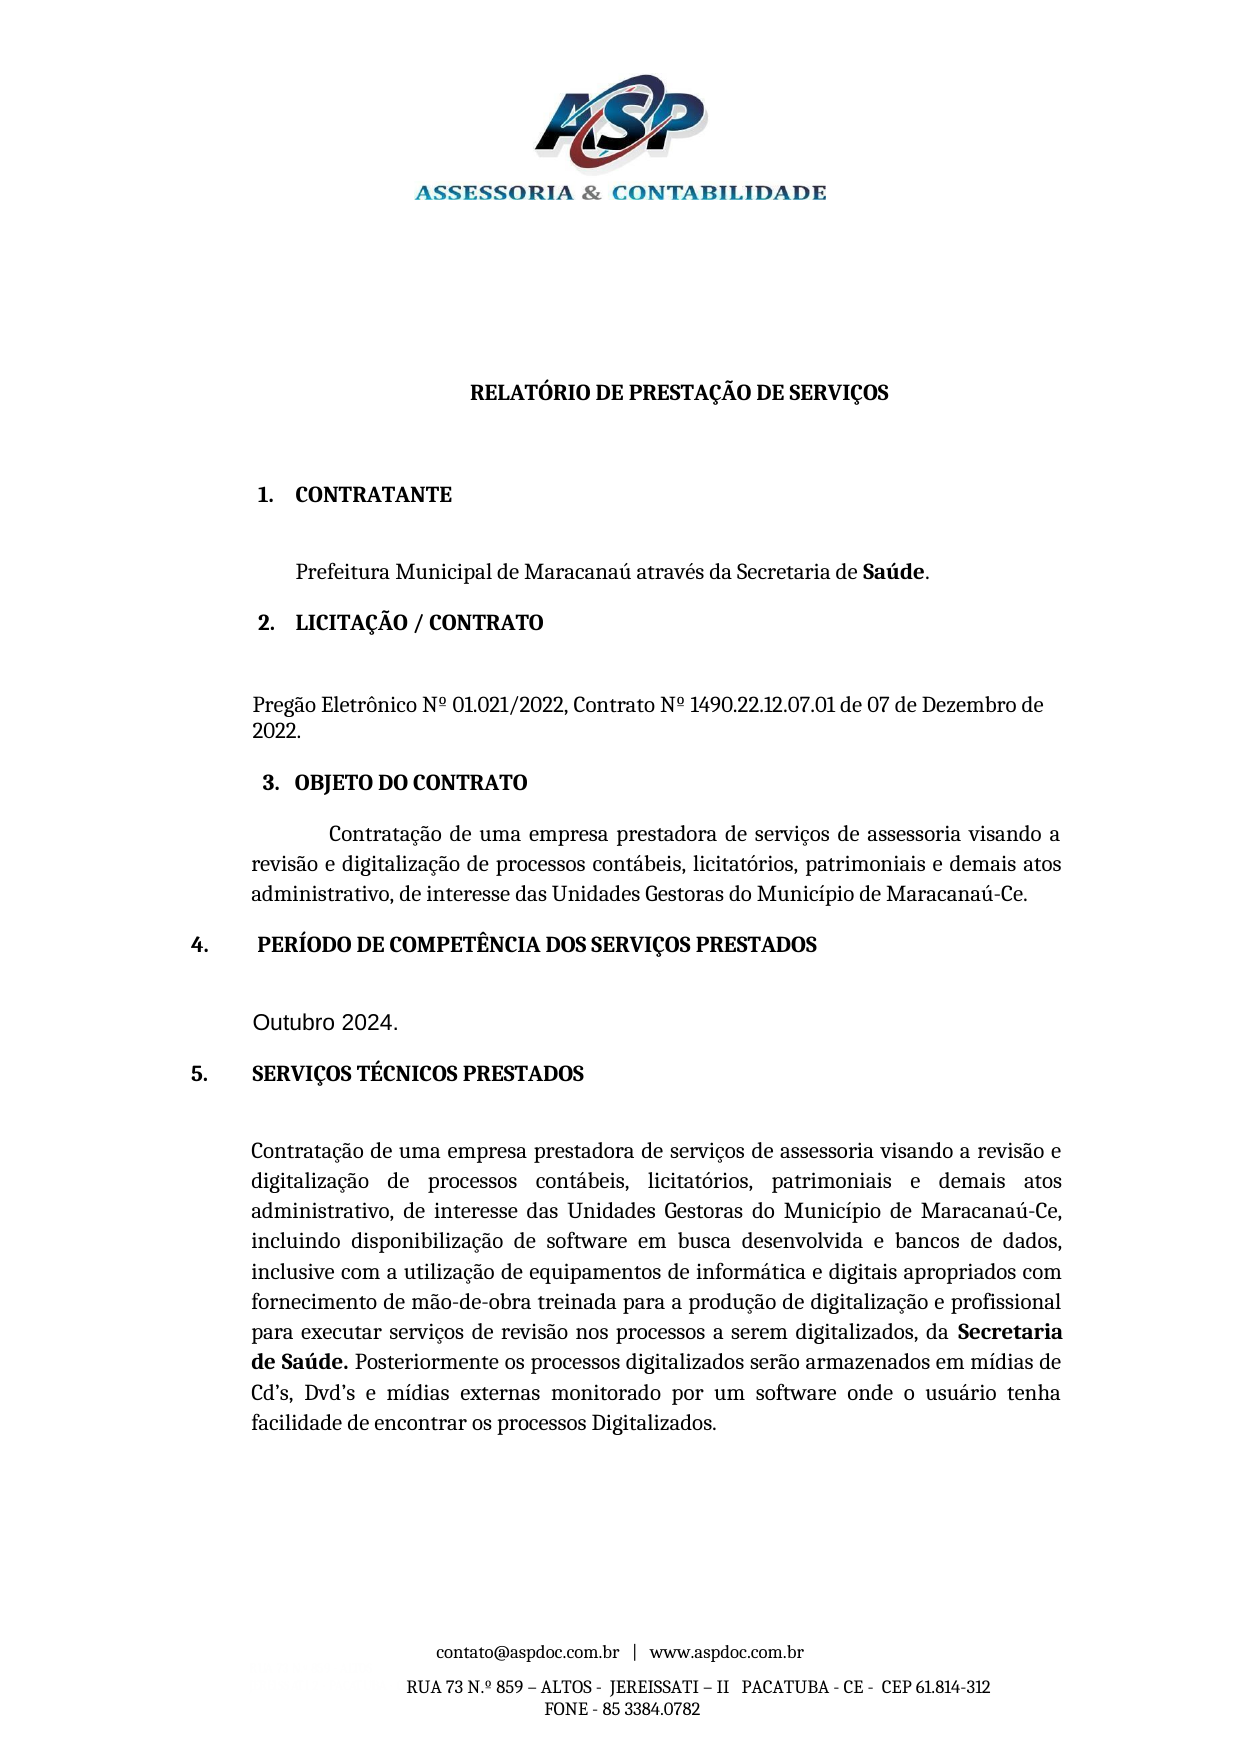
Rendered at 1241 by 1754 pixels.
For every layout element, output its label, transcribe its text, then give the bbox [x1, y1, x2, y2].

list LICITAÇÃO / CONTRATO [258, 610, 1063, 636]
text Prefeitura Municipal de Maracanaú através da Secretaria de Saúde. [295, 559, 1063, 585]
text Pregão Eletrônico Nº 01.021/2022, Contrato Nº 1490.22.12.07.01 de 07 de Dezembro de 2022. [252, 692, 1063, 744]
text Contratação de uma empresa prestadora de serviços de assessoria visando a revisão e digitalização de processos contábeis, licitatórios, patrimoniais e demais atos administrativo, de interesse das Unidades Gestoras do Município de Maracanaú-Ce, incluindo disponibilização de software em busca desenvolvida e bancos de dados, inclusive com a utilização de equipamentos de informática e digitais apropriados com fornecimento de mão-de-obra treinada para a produção de digitalização e profissional para executar serviços de revisão nos processos a serem digitalizados, da Secretaria de Saúde. Posteriormente os processos digitalizados serão armazenados em mídias de Cd’s, Dvd’s e mídias externas monitorado por um software onde o usuário tenha facilidade de encontrar os processos Digitalizados. [251, 1138, 1063, 1436]
list PERÍODO DE COMPETÊNCIA DOS SERVIÇOS PRESTADOS [177, 932, 1063, 958]
picture [414, 73, 826, 200]
text Contratação de uma empresa prestadora de serviços de assessoria visando a revisão e digitalização de processos contábeis, licitatórios, patrimoniais e demais atos administrativo, de interesse das Unidades Gestoras do Município de Maracanaú-Ce. [251, 820, 1063, 907]
text Outubro 2024. [252, 1009, 1063, 1036]
text 3. OBJETO DO CONTRATO [177, 769, 1063, 796]
list CONTRATANTE [258, 482, 1063, 508]
list SERVIÇOS TÉCNICOS PRESTADOS [177, 1060, 1063, 1087]
text RELATÓRIO DE PRESTAÇÃO DE SERVIÇOS [295, 379, 1063, 406]
